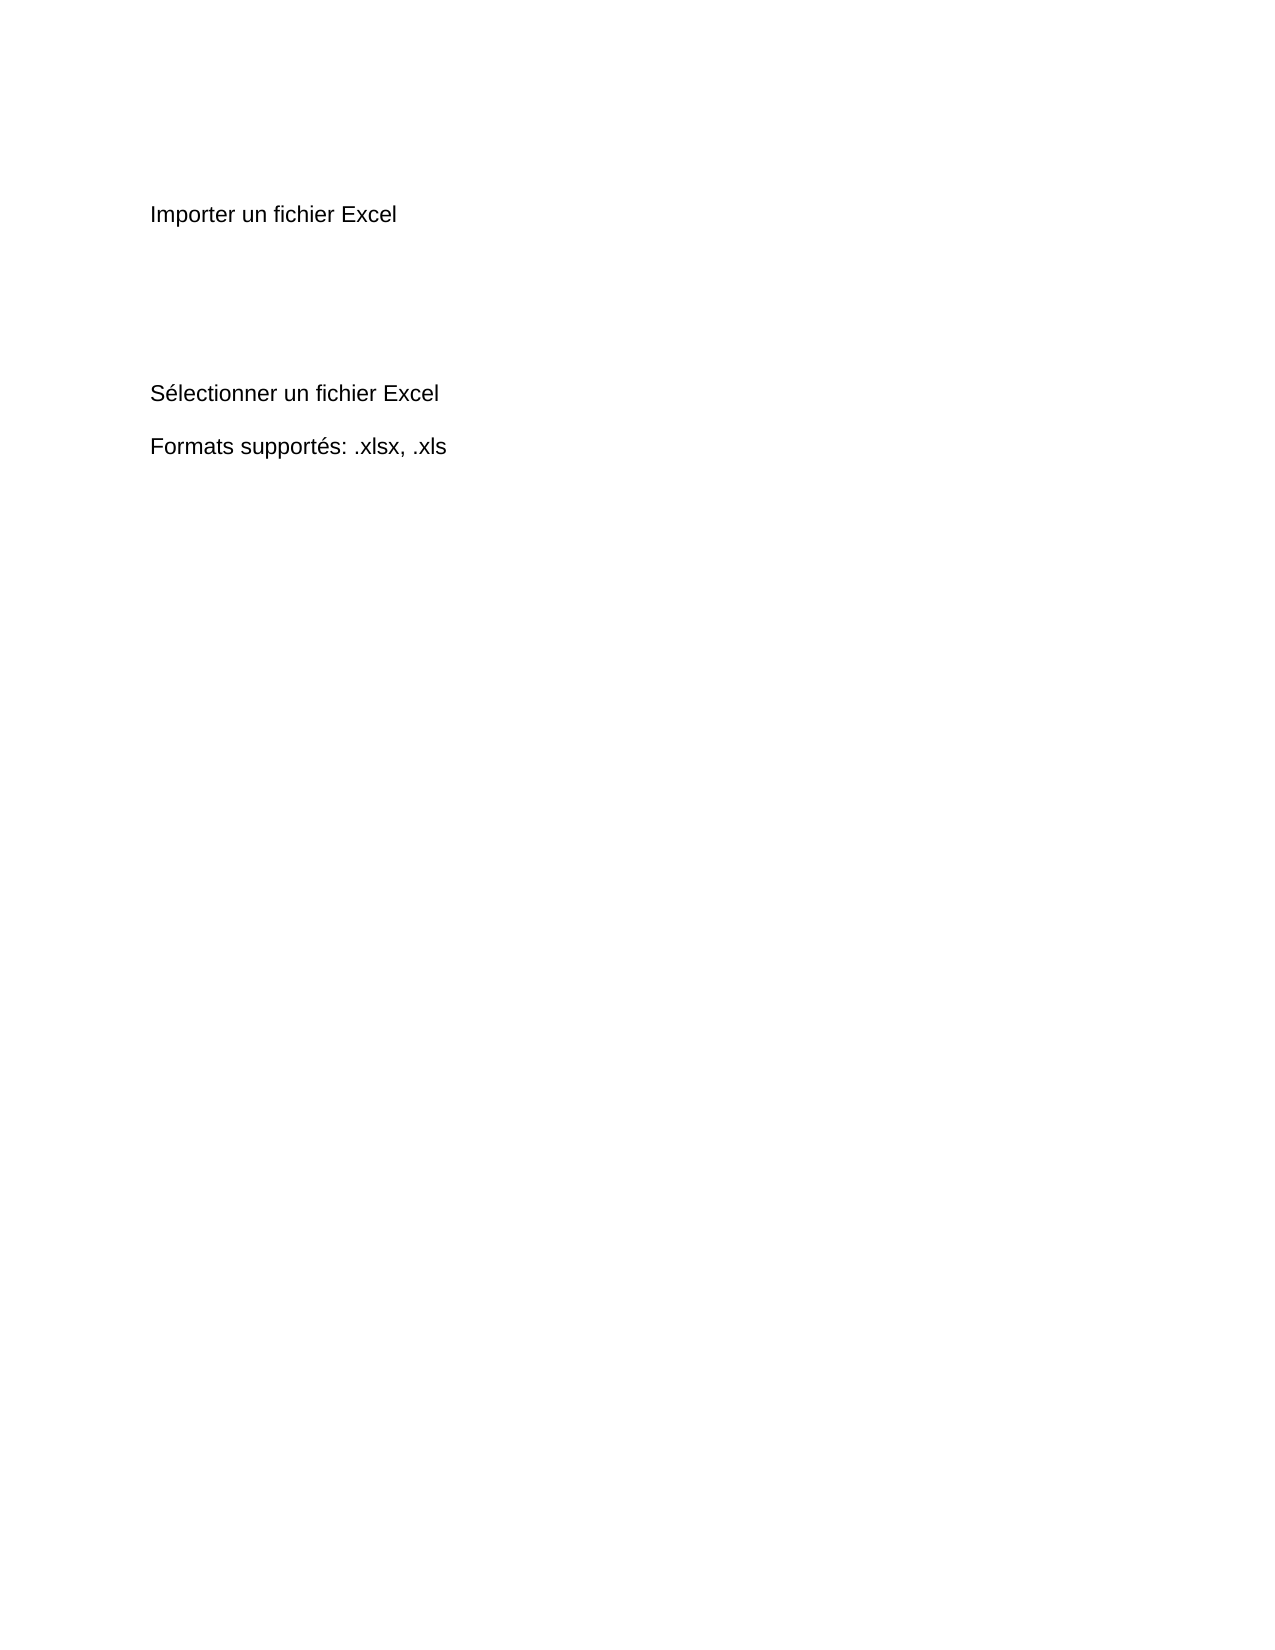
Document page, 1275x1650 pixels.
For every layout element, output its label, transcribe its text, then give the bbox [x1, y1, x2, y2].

text Importer un fichier Excel [150, 201, 1125, 228]
text Sélectionner un fichier Excel [150, 380, 1125, 406]
text Formats supportés: .xlsx, .xls [150, 433, 1125, 459]
